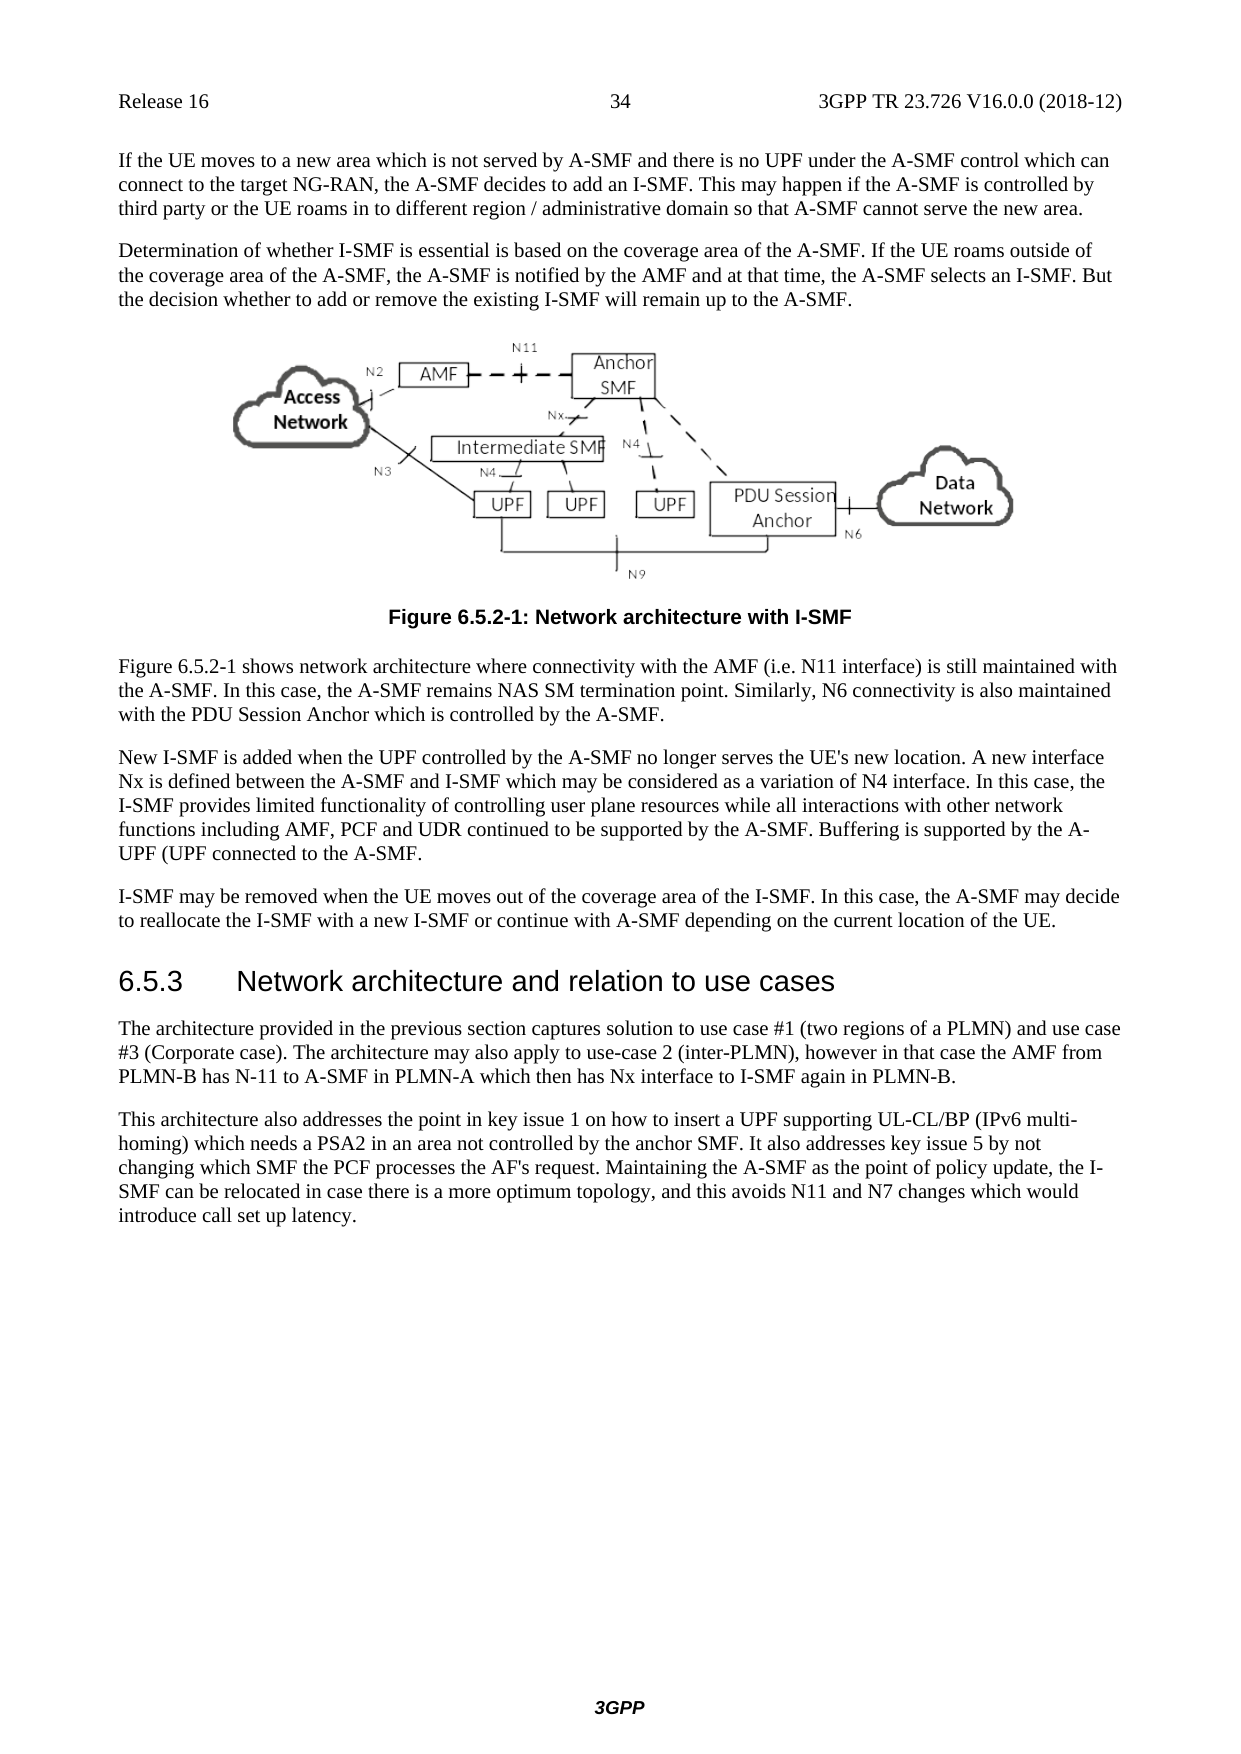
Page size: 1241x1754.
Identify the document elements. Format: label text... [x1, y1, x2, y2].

text If the UE moves to a new area which is not served by A-SMF and there is no UPF under the A-SMF control which can connect to the target NG-RAN, the A-SMF decides to add an I-SMF. This may happen if the A-SMF is controlled by third party or the UE roams in to different region / administrative domain so that A-SMF cannot serve the new area. [118, 147, 1122, 220]
text Determination of whether I-SMF is essential is based on the coverage area of the A-SMF. If the UE roams outside of the coverage area of the A-SMF, the A-SMF is notified by the AMF and at that time, the A-SMF selects an I-SMF. But the decision whether to add or remove the existing I-SMF will remain up to the A-SMF. [118, 238, 1122, 311]
text I-SMF may be removed when the UE moves out of the coverage area of the I-SMF. In this case, the A-SMF may decide to reallocate the I-SMF with a new I-SMF or continue with A-SMF depending on the current location of the UE. [118, 884, 1122, 932]
subtitle 6.5.3 Network architecture and relation to use cases [118, 963, 1122, 997]
text Figure 6.5.2-1 shows network architecture where connectivity with the AMF (i.e. N11 interface) is still maintained with the A-SMF. In this case, the A-SMF remains NAS SM termination point. Similarly, N6 connectivity is also maintained with the PDU Session Anchor which is controlled by the A-SMF. [118, 654, 1122, 726]
text This architecture also addresses the point in key issue 1 on how to insert a UPF supporting UL-CL/BP (IPv6 multi-homing) which needs a PSA2 in an area not controlled by the anchor SMF. It also addresses key issue 5 by not changing which SMF the PCF processes the AF's request. Maintaining the A-SMF as the point of policy update, the I-SMF can be relocated in case there is a more optimum topology, and this avoids N11 and N7 changes which would introduce call set up latency. [118, 1107, 1122, 1227]
text The architecture provided in the previous section captures solution to use case #1 (two regions of a PLMN) and use case #3 (Corporate case). The architecture may also apply to use-case 2 (inter-PLMN), however in that case the AMF from PLMN-B has N-11 to A-SMF in PLMN-A which then has Nx interface to I-SMF again in PLMN-B. [118, 1016, 1122, 1088]
text Figure 6.5.2-1: Network architecture with I-SMF [118, 605, 1122, 629]
text New I-SMF is added when the UPF controlled by the A-SMF no longer serves the UE's new location. A new interface Nx is defined between the A-SMF and I-SMF which may be considered as a variation of N4 interface. In this case, the I-SMF provides limited functionality of controlling user plane resources while all interactions with other network functions including AMF, PCF and UDR continued to be supported by the A-SMF. Buffering is supported by the A-UPF (UPF connected to the A-SMF. [118, 745, 1122, 865]
